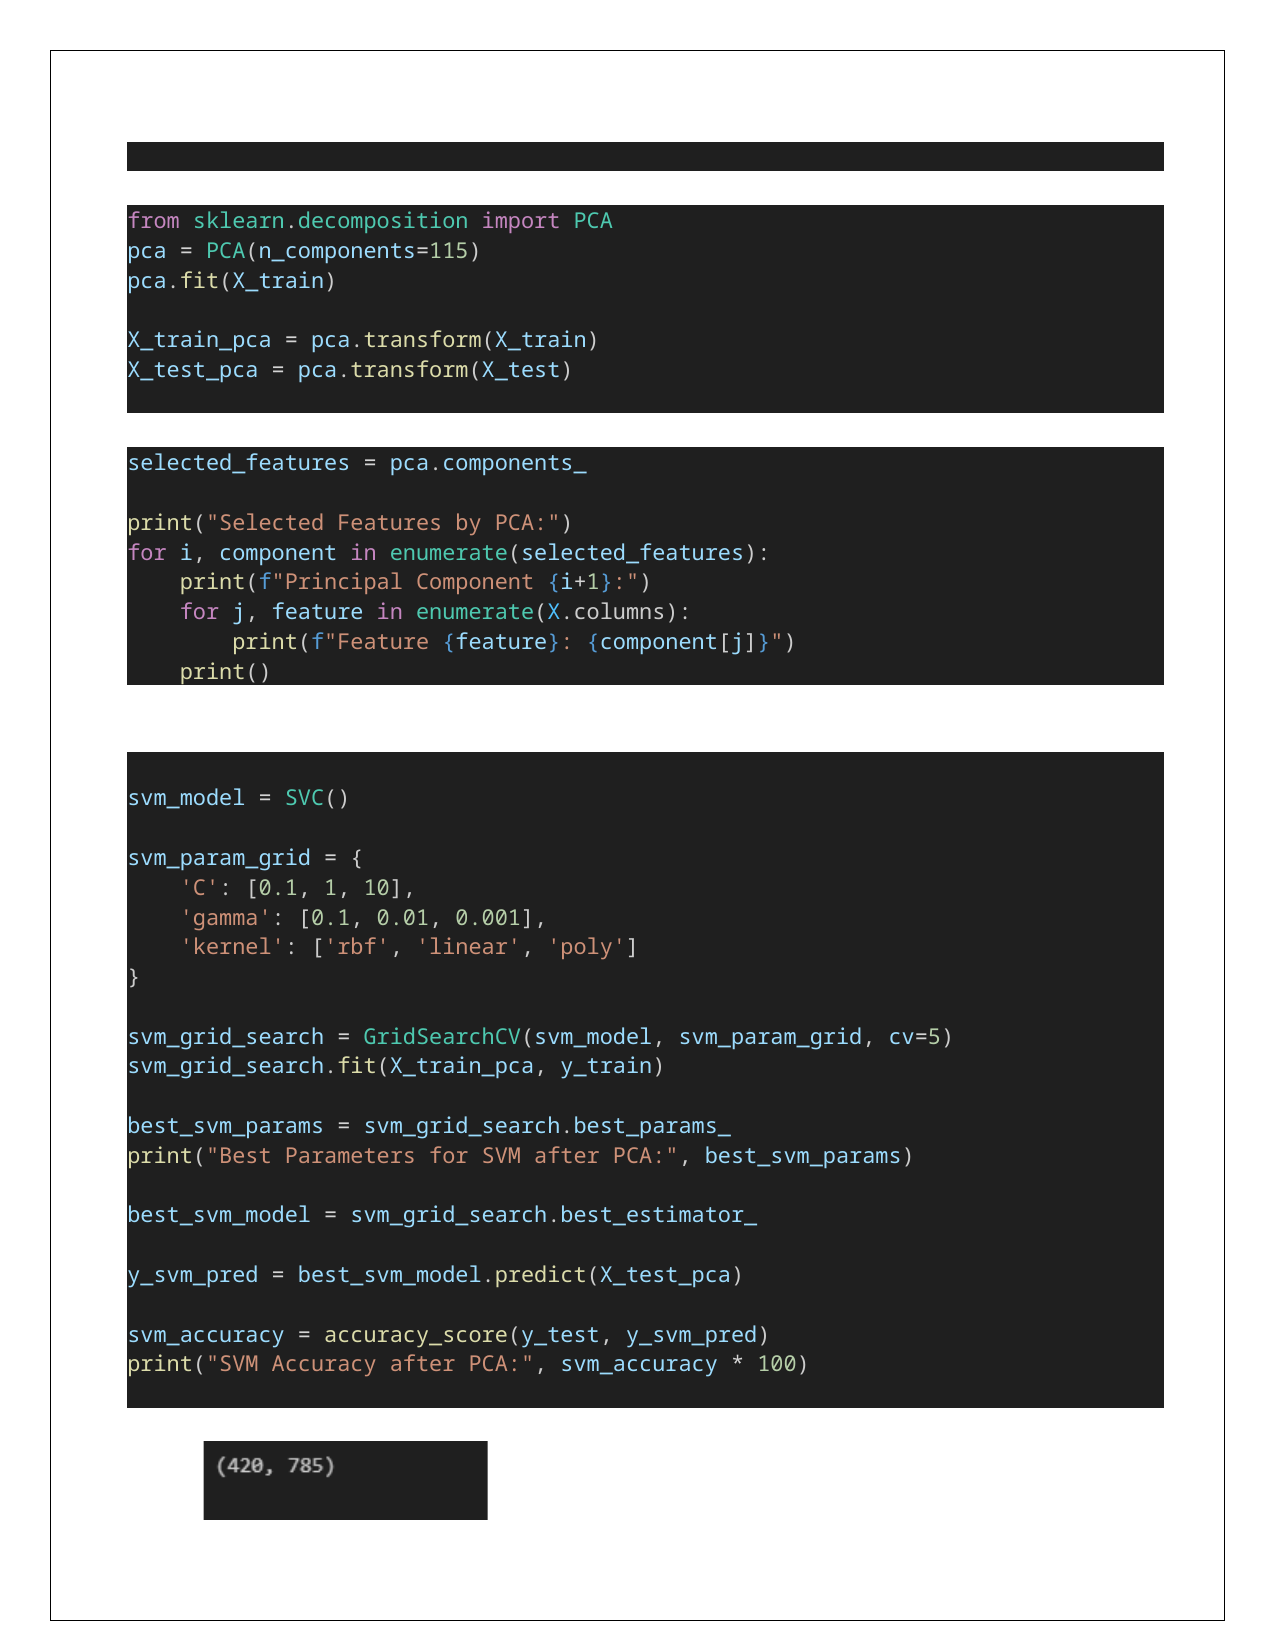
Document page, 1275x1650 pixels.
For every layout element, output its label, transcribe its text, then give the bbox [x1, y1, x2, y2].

text best_svm_model = svm_grid_search.best_estimator_ [127, 1199, 1164, 1229]
text 'kernel': ['rbf', 'linear', 'poly'] [127, 931, 1164, 961]
text 'C': [0.1, 1, 10], [127, 872, 1164, 901]
text for j, feature in enumerate(X.columns): [127, 596, 1164, 626]
text svm_param_grid = { [127, 842, 1164, 872]
text print("SVM Accuracy after PCA:", svm_accuracy * 100) [127, 1348, 1164, 1378]
text svm_model = SVC() [127, 782, 1164, 812]
text print() [127, 656, 1164, 685]
text print("Selected Features by PCA:") [127, 507, 1164, 536]
text svm_accuracy = accuracy_score(y_test, y_svm_pred) [127, 1318, 1164, 1348]
text selected_features = pca.components_ [127, 447, 1164, 477]
text X_test_pca = pca.transform(X_test) [127, 354, 1164, 384]
picture [203, 1441, 488, 1520]
text print(f"Principal Component {i+1}:") [127, 566, 1164, 596]
text svm_grid_search = GridSearchCV(svm_model, svm_param_grid, cv=5) [127, 1021, 1164, 1050]
text from sklearn.decomposition import PCA [127, 205, 1164, 235]
text X_train_pca = pca.transform(X_train) [127, 324, 1164, 354]
text print(f"Feature {feature}: {component[j]}") [127, 626, 1164, 656]
text } [127, 961, 1164, 991]
text svm_grid_search.fit(X_train_pca, y_train) [127, 1050, 1164, 1080]
text y_svm_pred = best_svm_model.predict(X_test_pca) [127, 1259, 1164, 1289]
text for i, component in enumerate(selected_features): [127, 536, 1164, 566]
text print("Best Parameters for SVM after PCA:", best_svm_params) [127, 1140, 1164, 1169]
text best_svm_params = svm_grid_search.best_params_ [127, 1110, 1164, 1140]
text pca.fit(X_train) [127, 264, 1164, 294]
text pca = PCA(n_components=115) [127, 235, 1164, 264]
text 'gamma': [0.1, 0.01, 0.001], [127, 901, 1164, 931]
